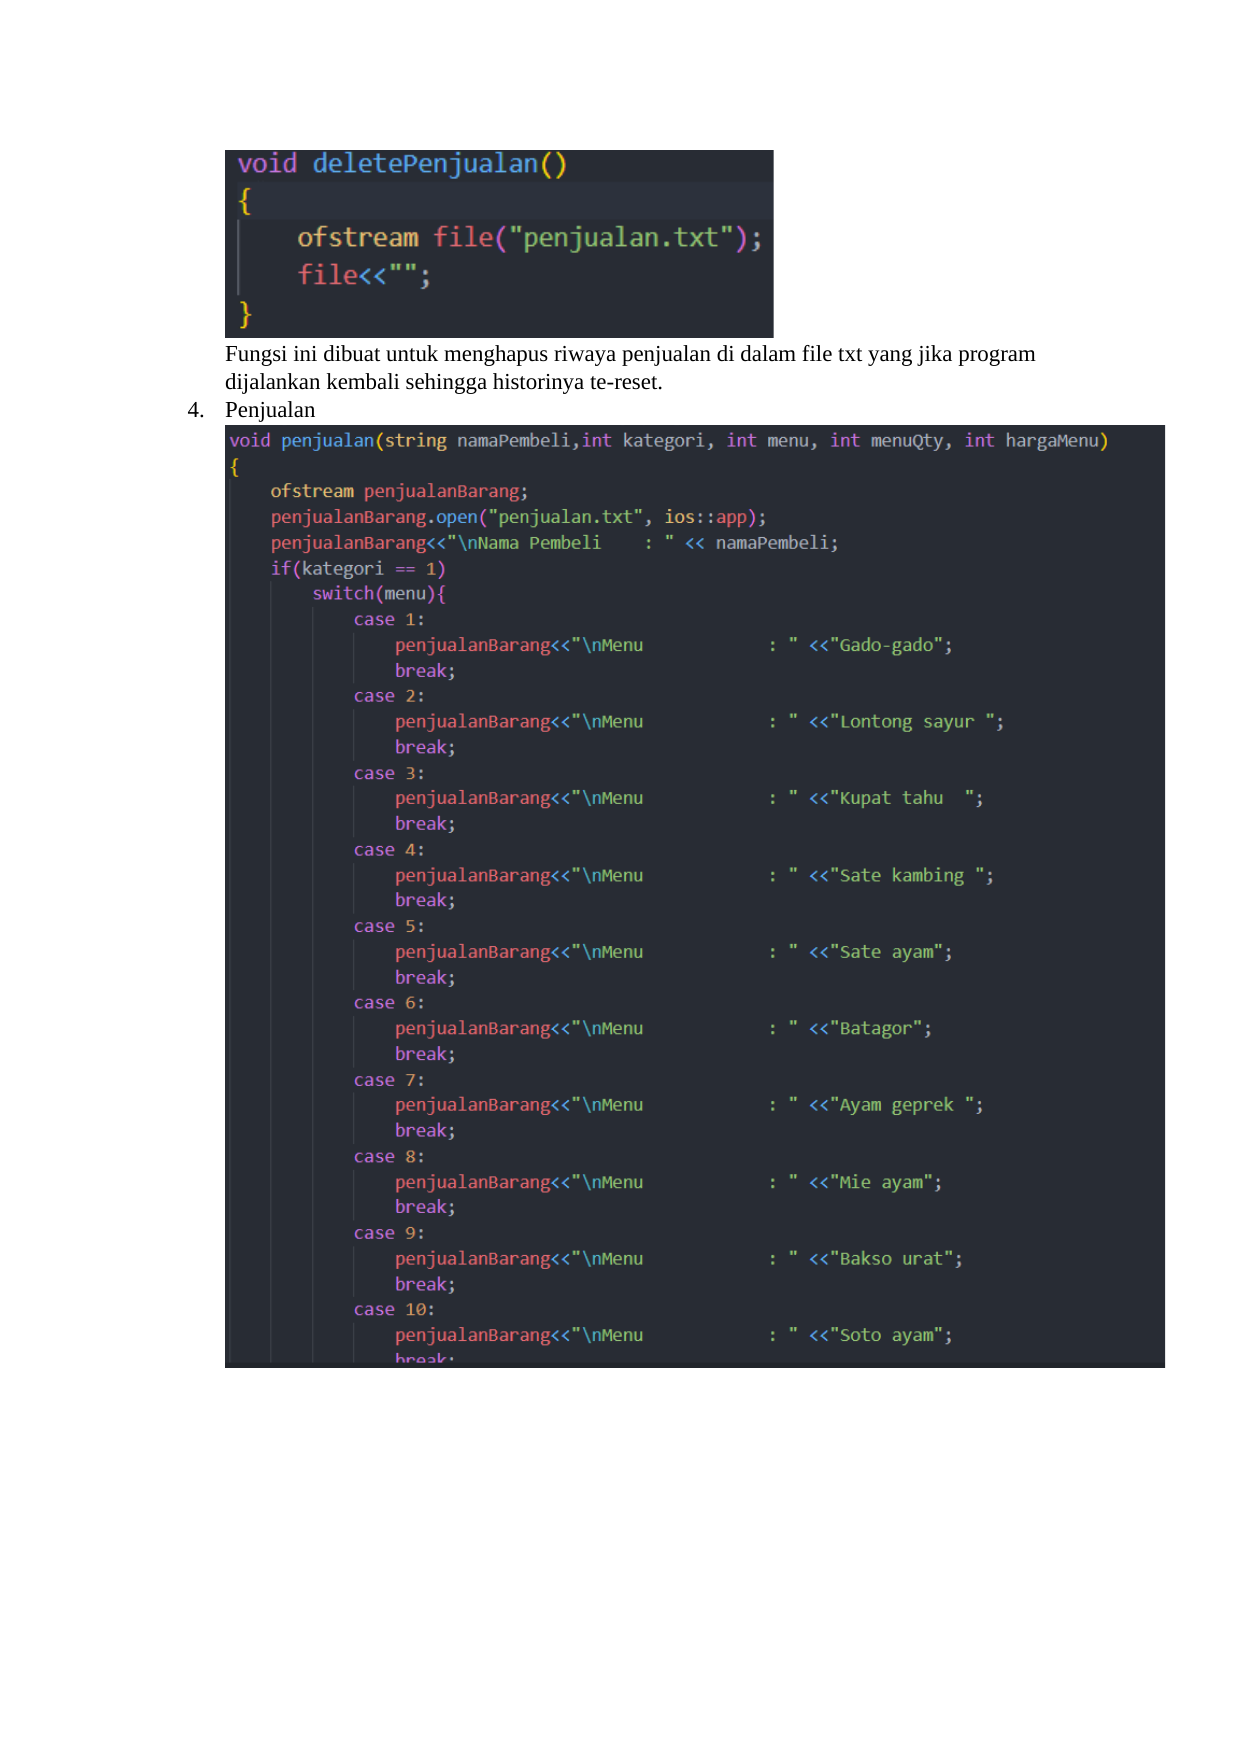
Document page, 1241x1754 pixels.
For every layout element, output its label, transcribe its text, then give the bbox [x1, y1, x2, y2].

list Penjualan [187, 397, 1090, 423]
picture [225, 150, 774, 338]
list Fungsi ini dibuat untuk menghapus riwaya penjualan di dalam file txt yang jika program dijalankan kembali sehingga historinya te-reset. [225, 340, 1090, 394]
picture [225, 425, 1166, 1368]
